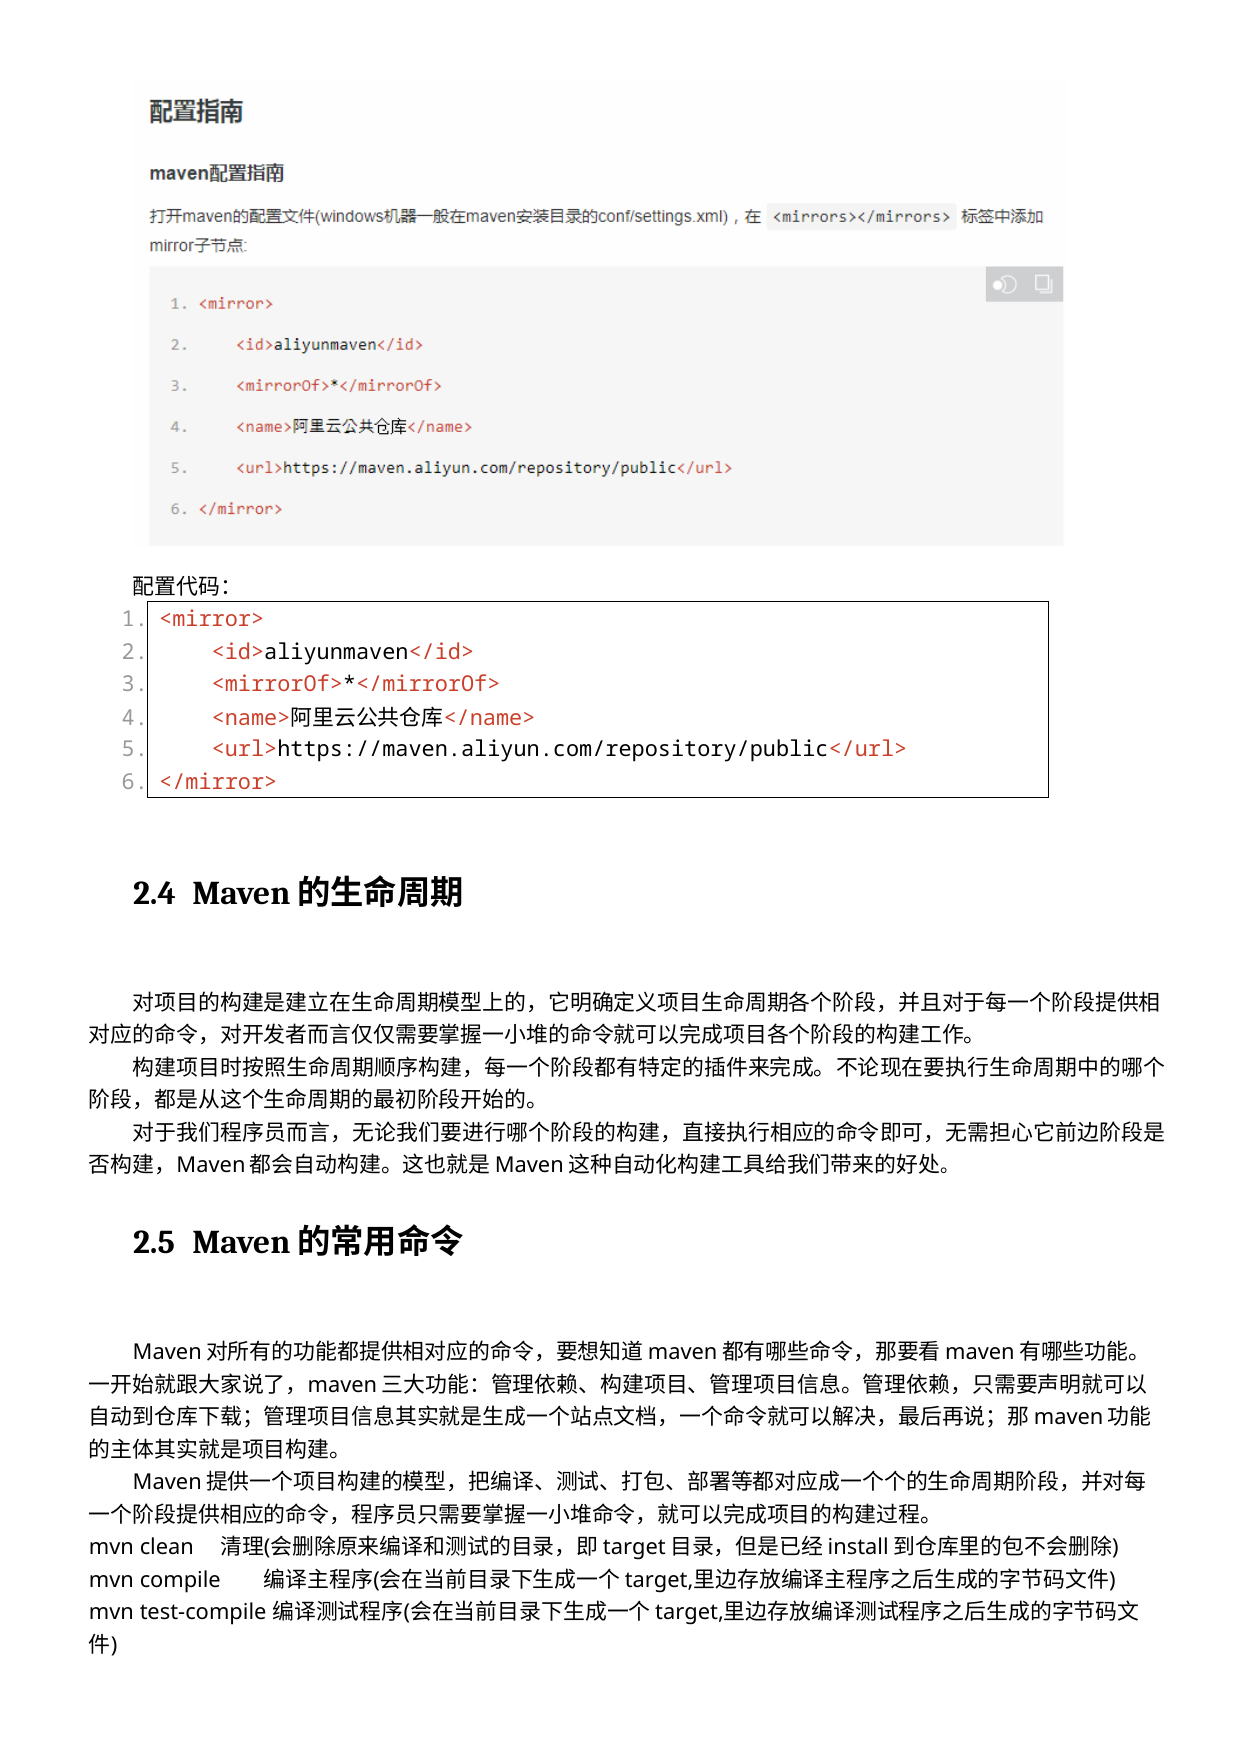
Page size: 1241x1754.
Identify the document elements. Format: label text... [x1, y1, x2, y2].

table_header <mirror> <id>aliyunmaven</id> <mirrorOf>*</mirrorOf> <name>阿里云公共仓库</name> <url>https://maven.aliyun.com/repository/public</url> </mirror> [148, 602, 1048, 797]
text mvn compile 编译主程序(会在当前目录下生成一个target,里边存放编译主程序之后生成的字节码文件) [89, 1561, 1167, 1594]
text 对项目的构建是建立在生命周期模型上的，它明确定义项目生命周期各个阶段，并且对于每一个阶段提供相对应的命令，对开发者而言仅仅需要掌握一小堆的命令就可以完成项目各个阶段的构建工作。 [89, 984, 1167, 1049]
picture [132, 80, 1068, 547]
text 对于我们程序员而言，无论我们要进行哪个阶段的构建，直接执行相应的命令即可，无需担心它前边阶段是否构建，Maven都会自动构建。这也就是Maven这种自动化构建工具给我们带来的好处。 [89, 1114, 1167, 1179]
subtitle Maven的常用命令 [133, 1207, 1167, 1272]
text 配置代码： [89, 568, 1167, 601]
text mvn test-compile 编译测试程序(会在当前目录下生成一个target,里边存放编译测试程序之后生成的字节码文件) [89, 1594, 1167, 1659]
text Maven对所有的功能都提供相对应的命令，要想知道maven都有哪些命令，那要看maven有哪些功能。一开始就跟大家说了，maven三大功能：管理依赖、构建项目、管理项目信息。管理依赖，只需要声明就可以自动到仓库下载；管理项目信息其实就是生成一个站点文档，一个命令就可以解决，最后再说；那maven功能的主体其实就是项目构建。 [89, 1334, 1167, 1464]
text Maven提供一个项目构建的模型，把编译、测试、打包、部署等都对应成一个个的生命周期阶段，并对每一个阶段提供相应的命令，程序员只需要掌握一小堆命令，就可以完成项目的构建过程。 [89, 1464, 1167, 1529]
text mvn clean 清理(会删除原来编译和测试的目录，即target目录，但是已经install到仓库里的包不会删除) [89, 1529, 1167, 1561]
text 构建项目时按照生命周期顺序构建，每一个阶段都有特定的插件来完成。不论现在要执行生命周期中的哪个阶段，都是从这个生命周期的最初阶段开始的。 [89, 1049, 1167, 1114]
subtitle Maven的生命周期 [133, 857, 1167, 922]
